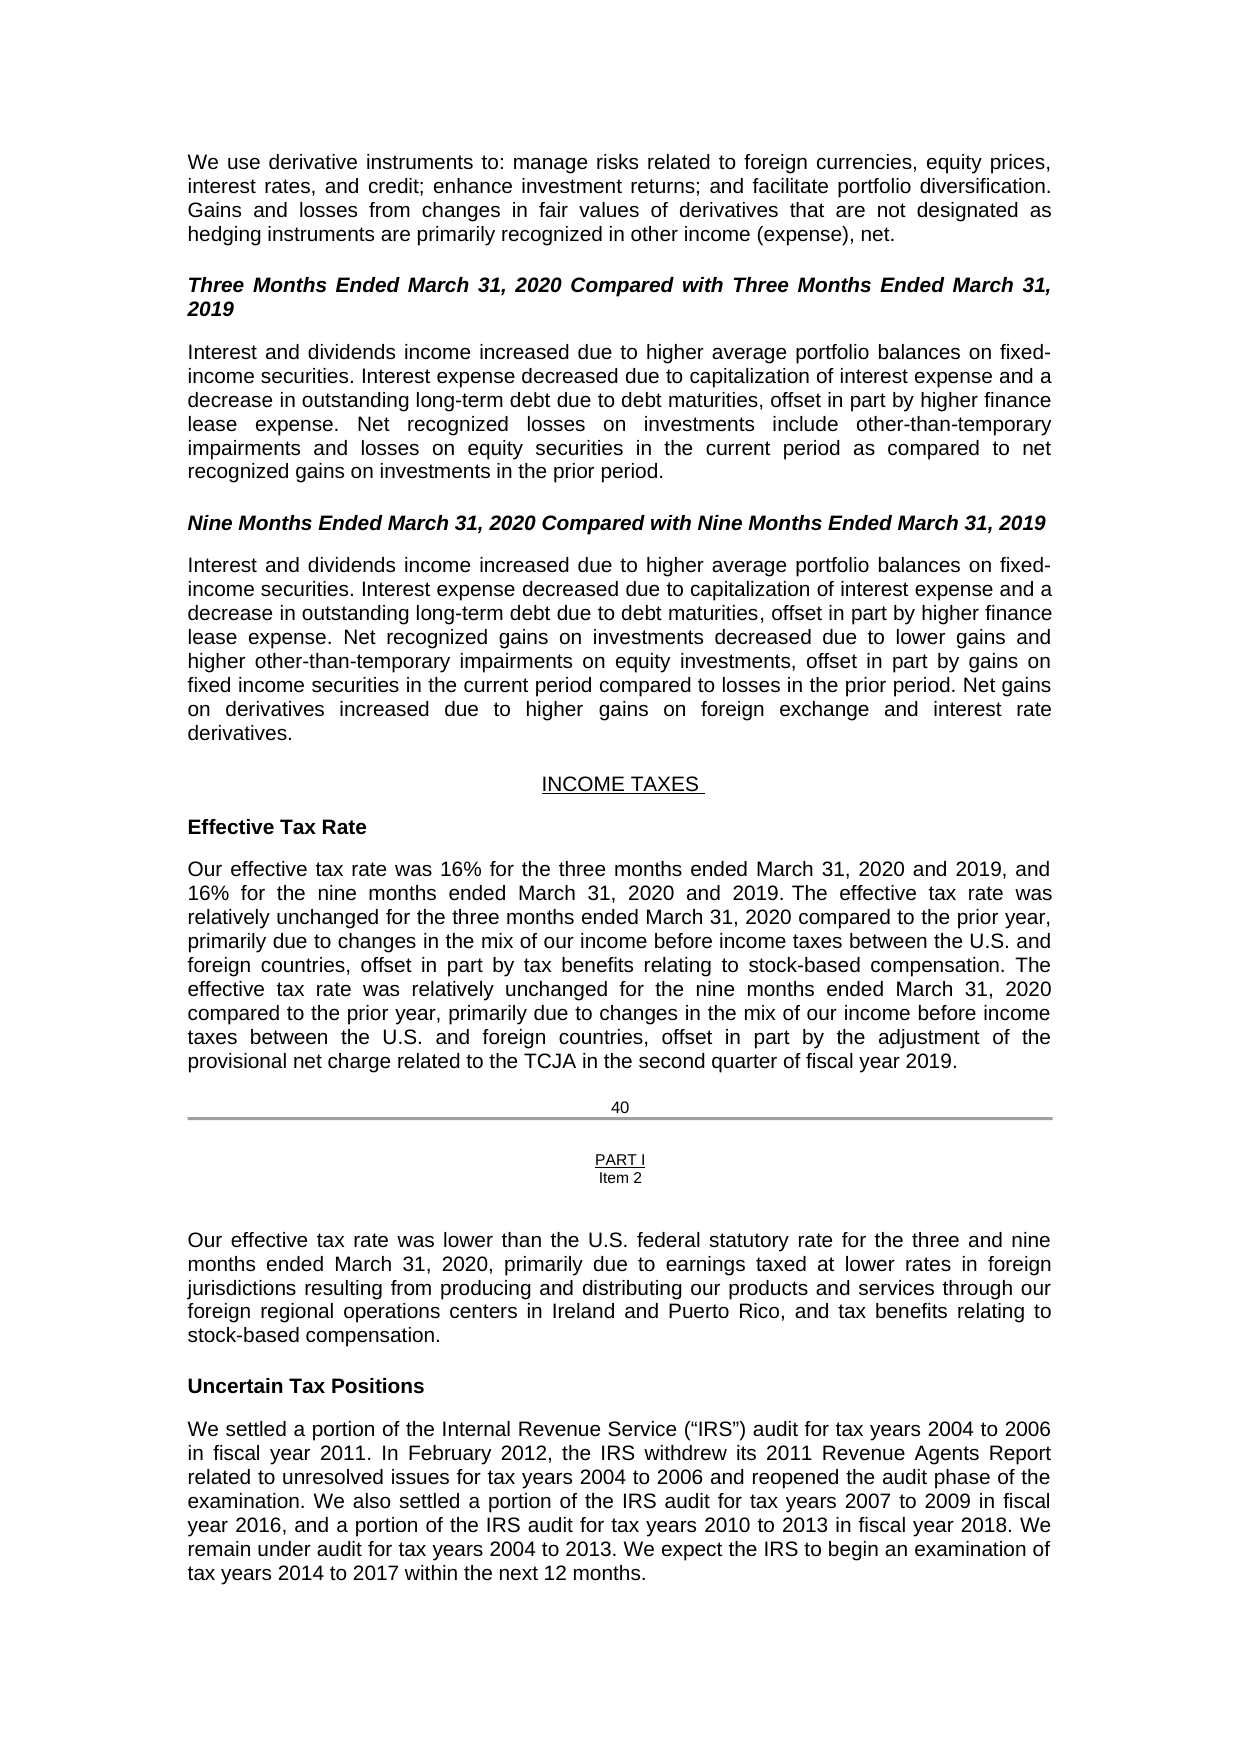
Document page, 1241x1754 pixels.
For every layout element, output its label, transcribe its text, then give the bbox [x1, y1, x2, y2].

text Interest and dividends income increased due to higher average portfolio balances on fixed-income securities. Interest expense decreased due to capitalization of interest expense and a decrease in outstanding long-term debt due to debt maturities, offset in part by higher finance lease expense. Net recognized losses on investments include other-than-temporary impairments and losses on equity securities in the current period as compared to net recognized gains on investments in the prior period. [187, 339, 1053, 483]
text Our effective tax rate was lower than the U.S. federal statutory rate for the three and nine months ended March 31, 2020, primarily due to earnings taxed at lower rates in foreign jurisdictions resulting from producing and distributing our products and services through our foreign regional operations centers in Ireland and Puerto Rico, and tax benefits relating to stock-based compensation. [187, 1227, 1053, 1347]
text PART I [187, 1151, 1053, 1169]
text Interest and dividends income increased due to higher average portfolio balances on fixed-income securities. Interest expense decreased due to capitalization of interest expense and a decrease in outstanding long-term debt due to debt maturities, offset in part by higher finance lease expense. Net recognized gains on investments decreased due to lower gains and higher other-than-temporary impairments on equity investments, offset in part by gains on fixed income securities in the current period compared to losses in the prior period. Net gains on derivatives increased due to higher gains on foreign exchange and interest rate derivatives. [187, 553, 1053, 745]
text Our effective tax rate was 16% for the three months ended March 31, 2020 and 2019, and 16% for the nine months ended March 31, 2020 and 2019. The effective tax rate was relatively unchanged for the three months ended March 31, 2020 compared to the prior year, primarily due to changes in the mix of our income before income taxes between the U.S. and foreign countries, offset in part by tax benefits relating to stock-based compensation. The effective tax rate was relatively unchanged for the nine months ended March 31, 2020 compared to the prior year, primarily due to changes in the mix of our income before income taxes between the U.S. and foreign countries, offset in part by the adjustment of the provisional net charge related to the TCJA in the second quarter of fiscal year 2019. [187, 857, 1053, 1073]
text We settled a portion of the Internal Revenue Service (“IRS”) audit for tax years 2004 to 2006 in fiscal year 2011. In February 2012, the IRS withdrew its 2011 Revenue Agents Report related to unresolved issues for tax years 2004 to 2006 and reopened the audit phase of the examination. We also settled a portion of the IRS audit for tax years 2007 to 2009 in fiscal year 2016, and a portion of the IRS audit for tax years 2010 to 2013 in fiscal year 2018. We remain under audit for tax years 2004 to 2013. We expect the IRS to begin an examination of tax years 2014 to 2017 within the next 12 months. [187, 1417, 1053, 1585]
text Nine Months Ended March 31, 2020 Compared with Nine Months Ended March 31, 2019 [187, 510, 1053, 534]
text Uncertain Tax Positions [187, 1374, 1053, 1398]
text 40 [187, 1098, 1053, 1117]
text Item 2 [187, 1169, 1053, 1187]
text Effective Tax Rate [187, 814, 1053, 838]
text Three Months Ended March 31, 2020 Compared with Three Months Ended March 31, 2019 [187, 273, 1053, 321]
text We use derivative instruments to: manage risks related to foreign currencies, equity prices, interest rates, and credit; enhance investment returns; and facilitate portfolio diversification. Gains and losses from changes in fair values of derivatives that are not designated as hedging instruments are primarily recognized in other income (expense), net. [187, 150, 1053, 246]
text INCOME TAXES [187, 772, 1053, 796]
